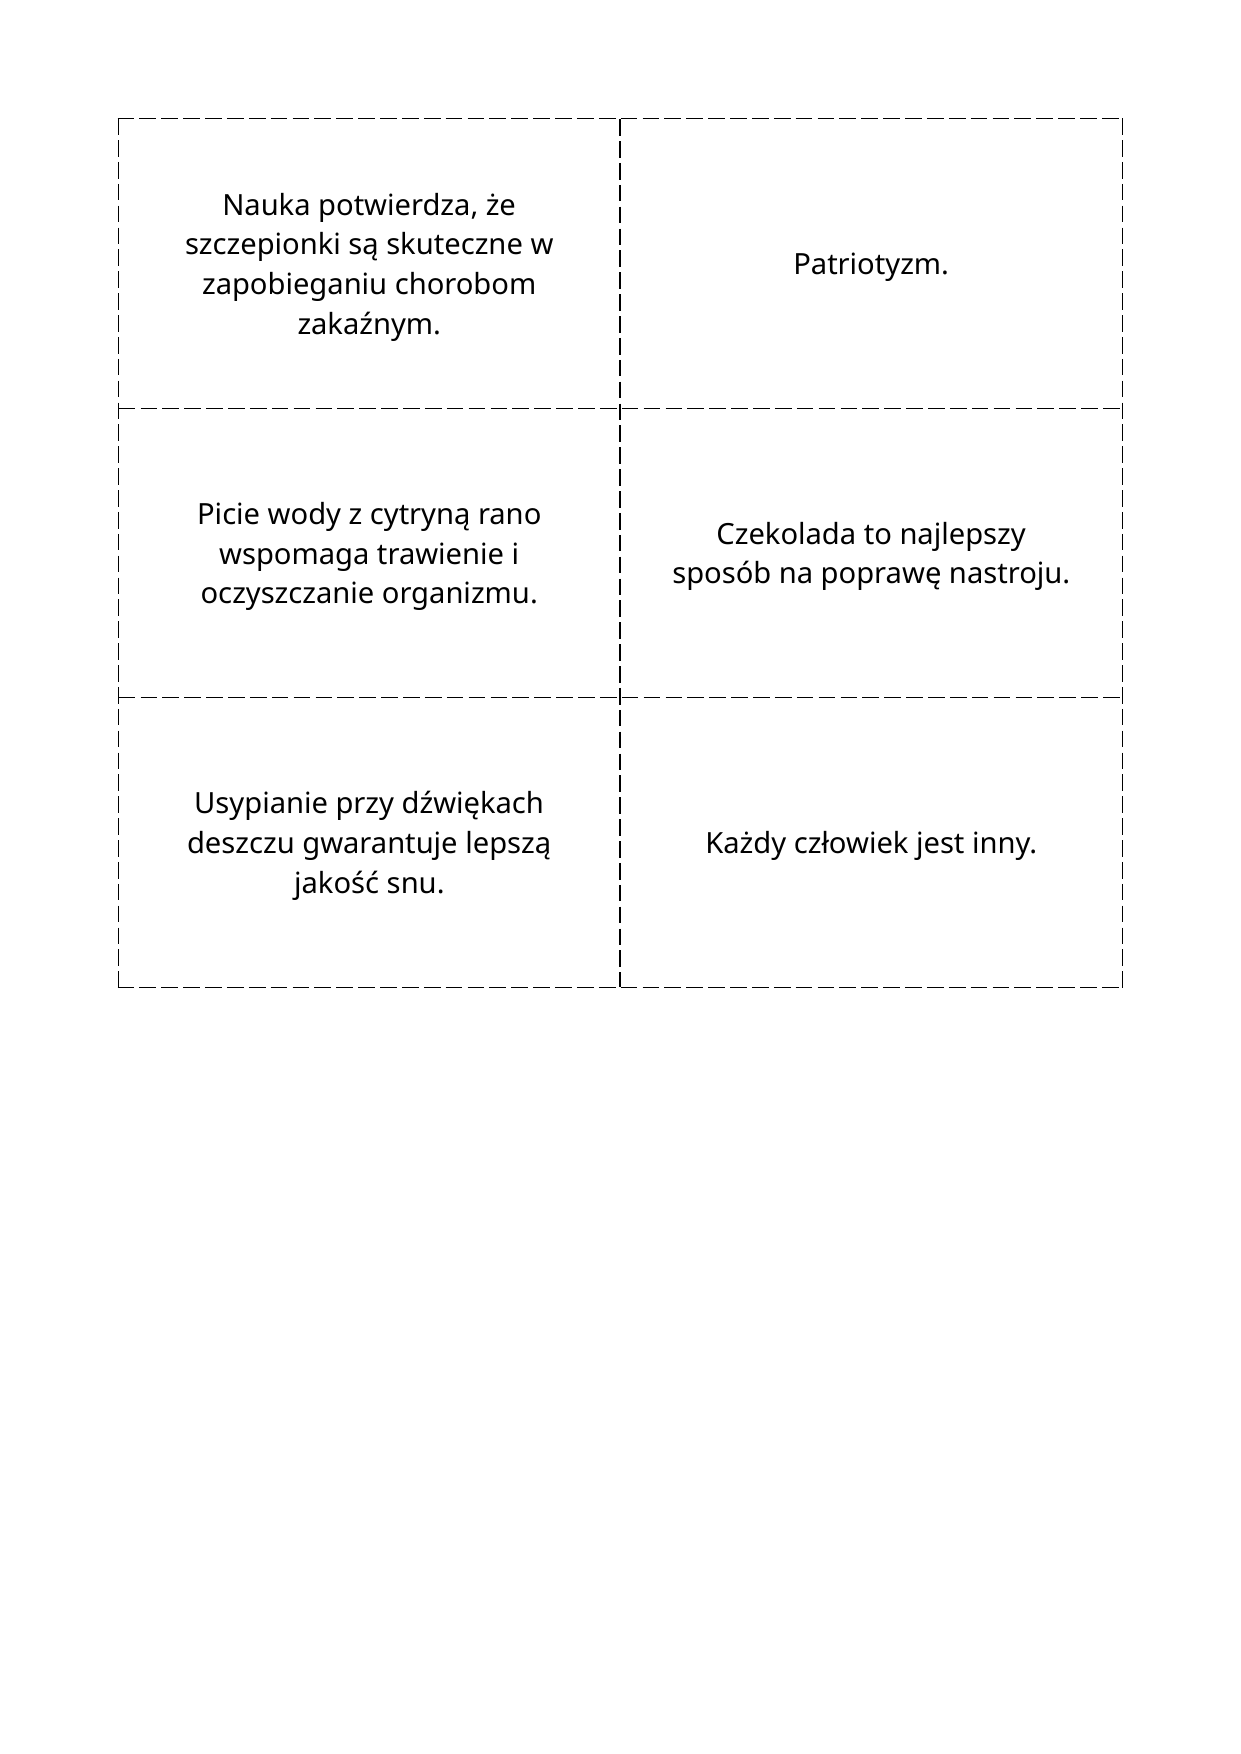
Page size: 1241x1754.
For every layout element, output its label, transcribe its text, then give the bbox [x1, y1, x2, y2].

table_cell Każdy człowiek jest inny. [620, 697, 1122, 987]
table_cell Picie wody z cytryną rano wspomaga trawienie i oczyszczanie organizmu. [118, 408, 620, 697]
table_cell Usypianie przy dźwiękach deszczu gwarantuje lepszą jakość snu. [118, 697, 620, 987]
table_cell Czekolada to najlepszy sposób na poprawę nastroju. [620, 408, 1122, 697]
table_header Nauka potwierdza, że szczepionki są skuteczne w zapobieganiu chorobom zakaźnym. [118, 118, 620, 408]
table_header Patriotyzm. [620, 118, 1122, 408]
